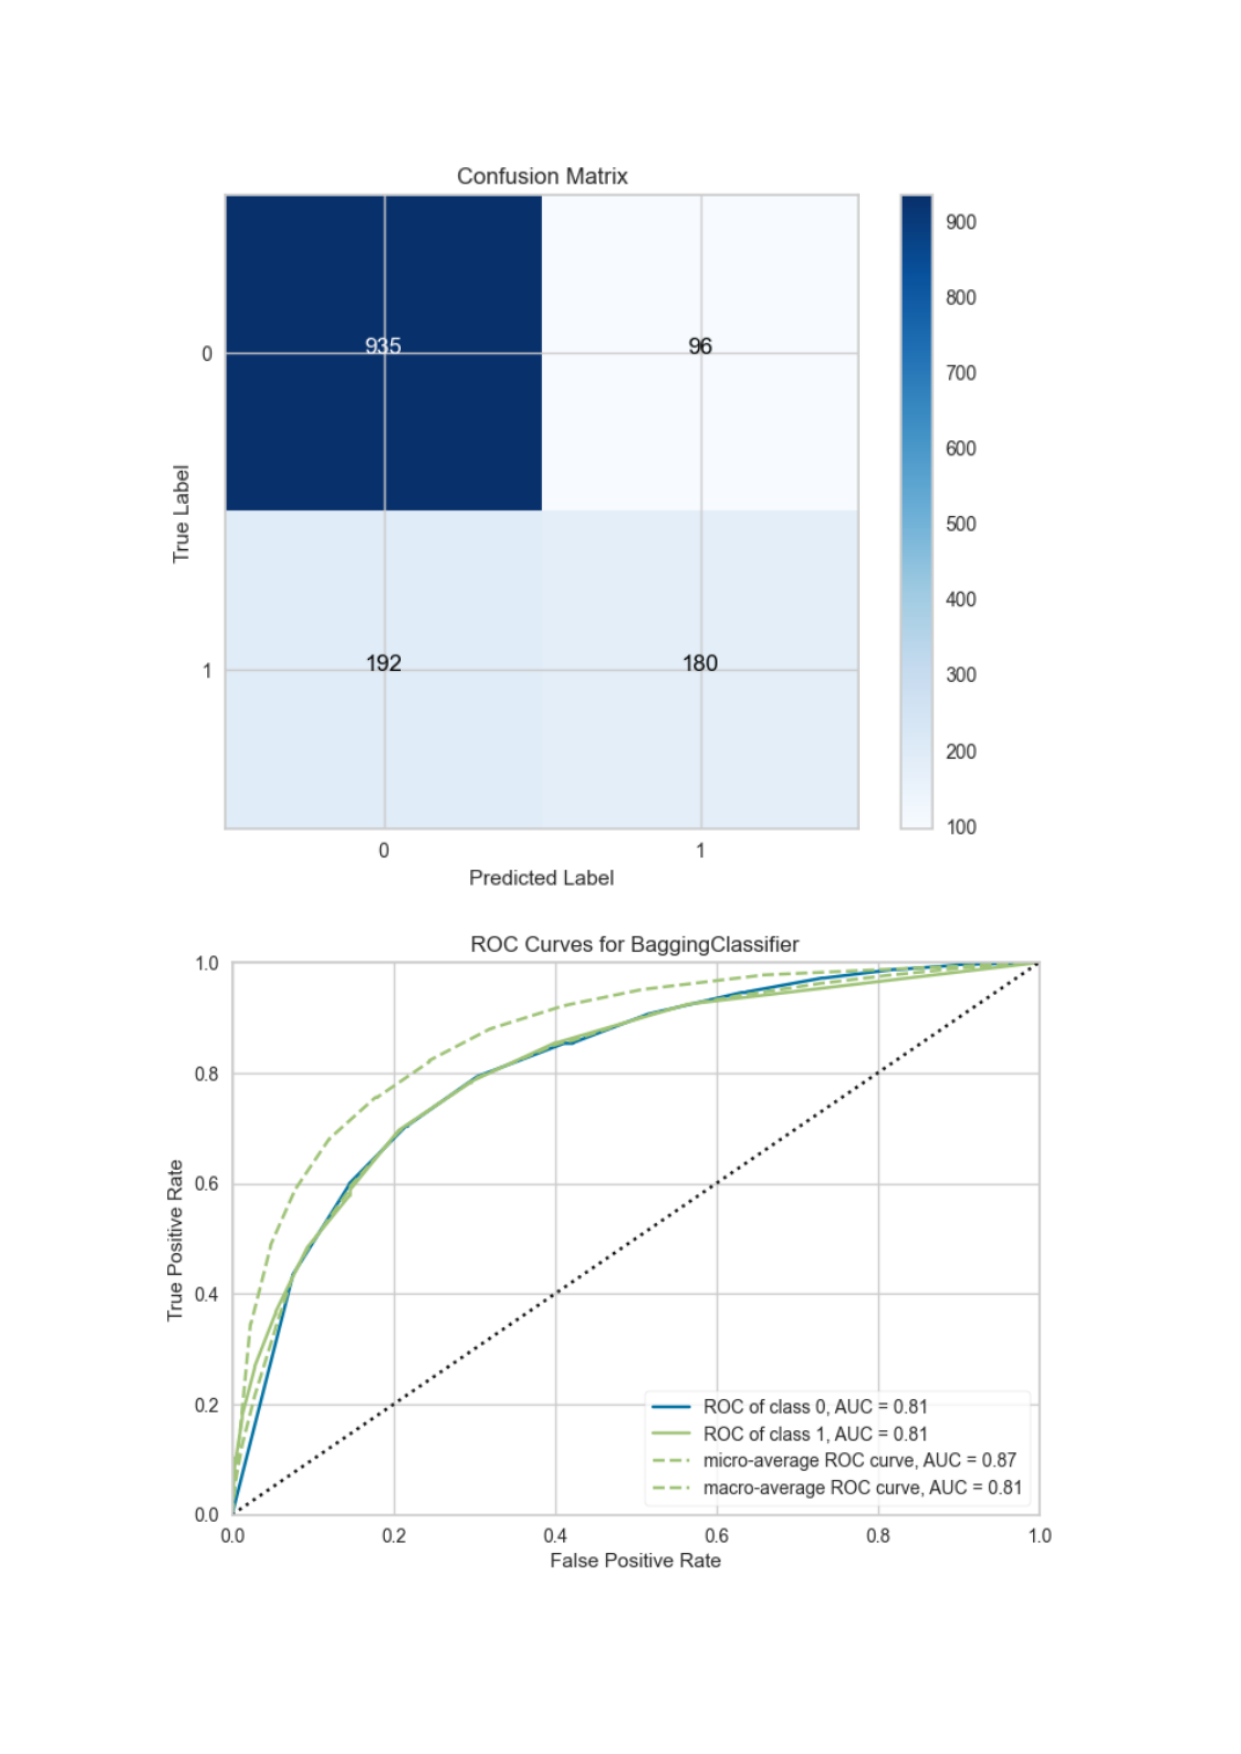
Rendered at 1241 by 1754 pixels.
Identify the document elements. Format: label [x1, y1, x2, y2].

picture [150, 150, 1000, 904]
picture [150, 922, 1090, 1582]
